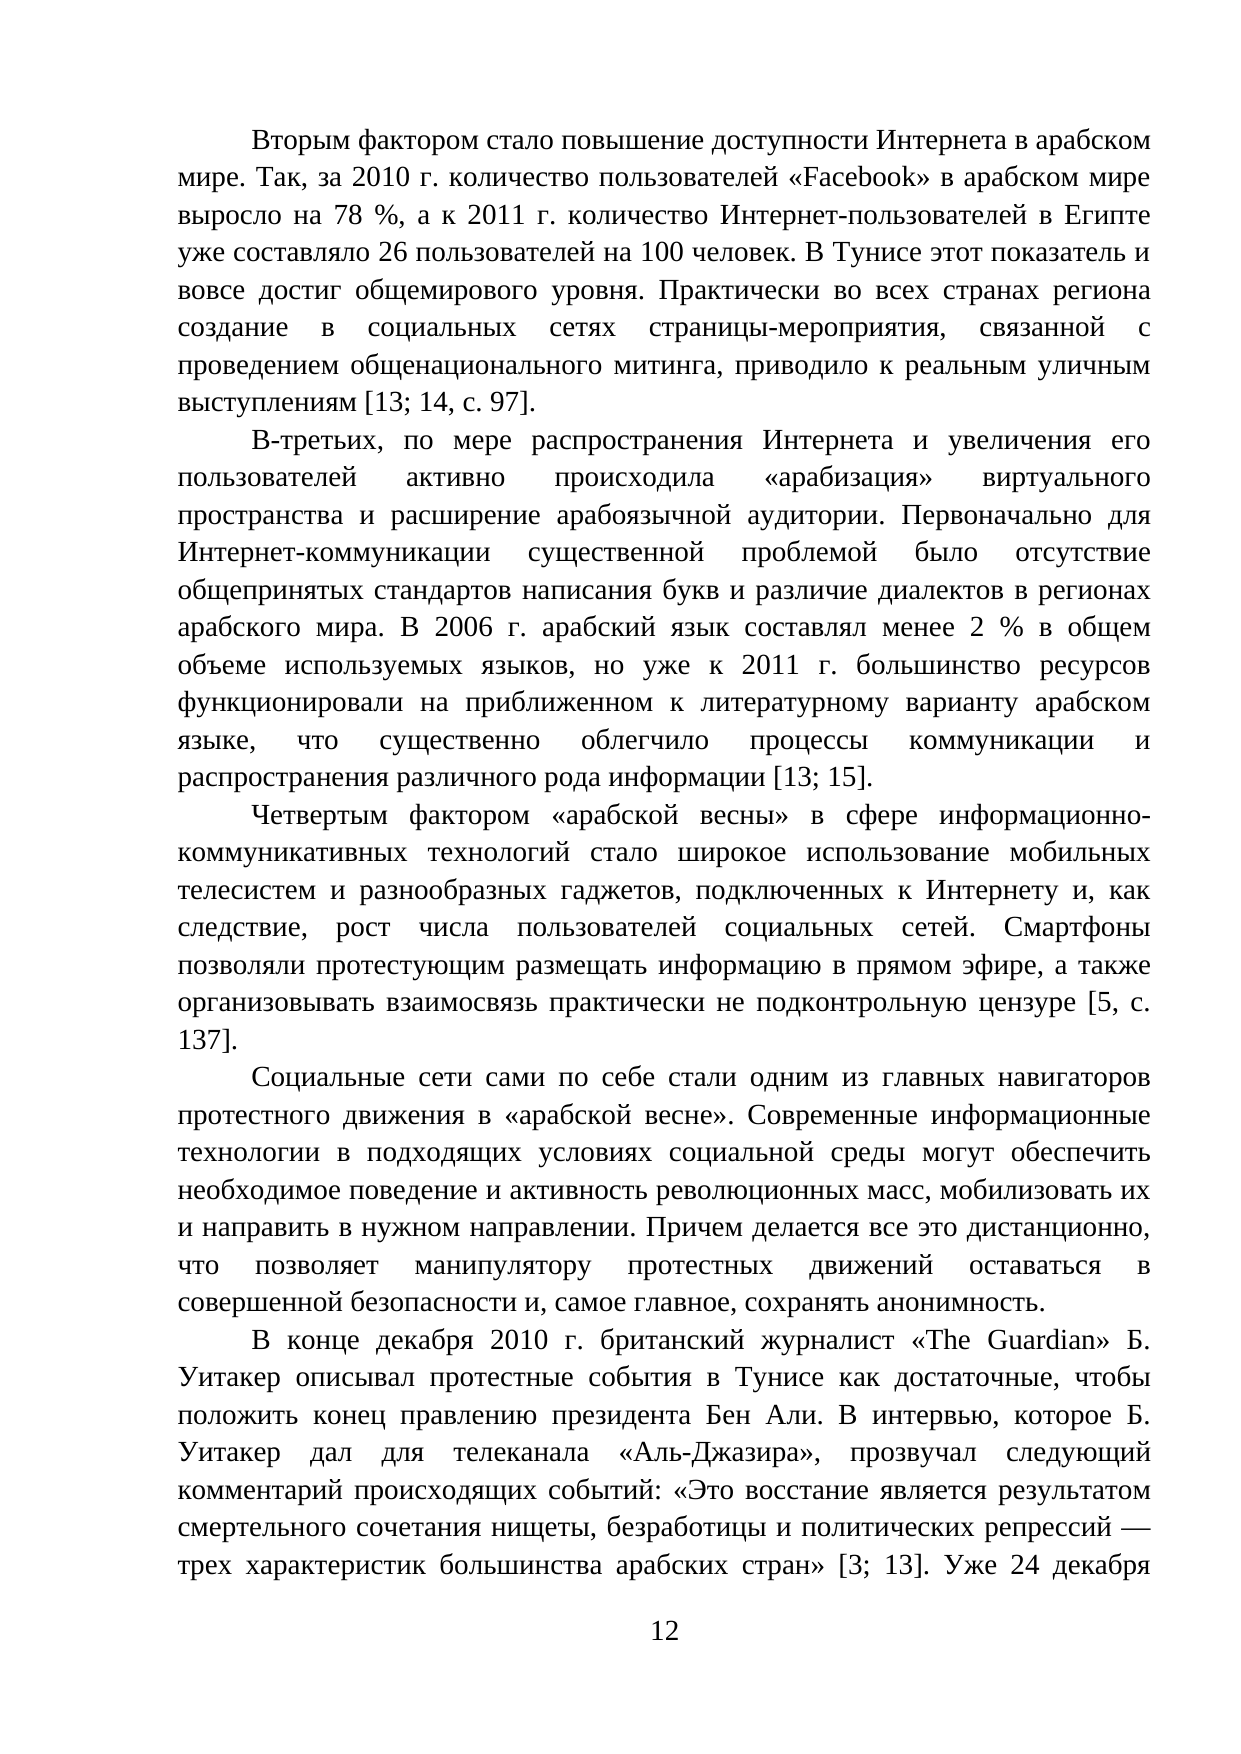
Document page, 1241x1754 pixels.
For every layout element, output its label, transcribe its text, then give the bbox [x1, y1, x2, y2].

text Социальные сети сами по себе стали одним из главных навигаторов протестного движения в «арабской весне». Современные информационные технологии в подходящих условиях социальной среды могут обеспечить необходимое поведение и активность революционных масс, мобилизовать их и направить в нужном направлении. Причем делается все это дистанционно, что позволяет манипулятору протестных движений оставаться в совершенной безопасности и, самое главное, сохранять анонимность. [177, 1056, 1152, 1318]
text Вторым фактором стало повышение доступности Интернета в арабском мире. Так, за 2010 г. количество пользователей «Facebook» в арабском мире выросло на 78 %, а к 2011 г. количество Интернет-пользователей в Египте уже составляло 26 пользователей на 100 человек. В Тунисе этот показатель и вовсе достиг общемирового уровня. Практически во всех странах региона создание в социальных сетях страницы-мероприятия, связанной с проведением общенационального митинга, приводило к реальным уличным выступлениям [13; 14, c. 97]. [177, 118, 1152, 418]
text Четвертым фактором «арабской весны» в сфере информационно-коммуникативных технологий стало широкое использование мобильных телесистем и разнообразных гаджетов, подключенных к Интернету и, как следствие, рост числа пользователей социальных сетей. Смартфоны позволяли протестующим размещать информацию в прямом эфире, а также организовывать взаимосвязь практически не подконтрольную цензуре [5, c. 137]. [177, 793, 1152, 1056]
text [177, 1318, 1152, 1581]
text В-третьих, по мере распространения Интернета и увеличения его пользователей активно происходила «арабизация» виртуального пространства и расширение арабоязычной аудитории. Первоначально для Интернет-коммуникации существенной проблемой было отсутствие общепринятых стандартов написания букв и различие диалектов в регионах арабского мира. В 2006 г. арабский язык составлял менее 2 % в общем объеме используемых языков, но уже к 2011 г. большинство ресурсов функционировали на приближенном к литературному варианту арабском языке, что существенно облегчило процессы коммуникации и распространения различного рода информации [13; 15]. [177, 418, 1152, 793]
